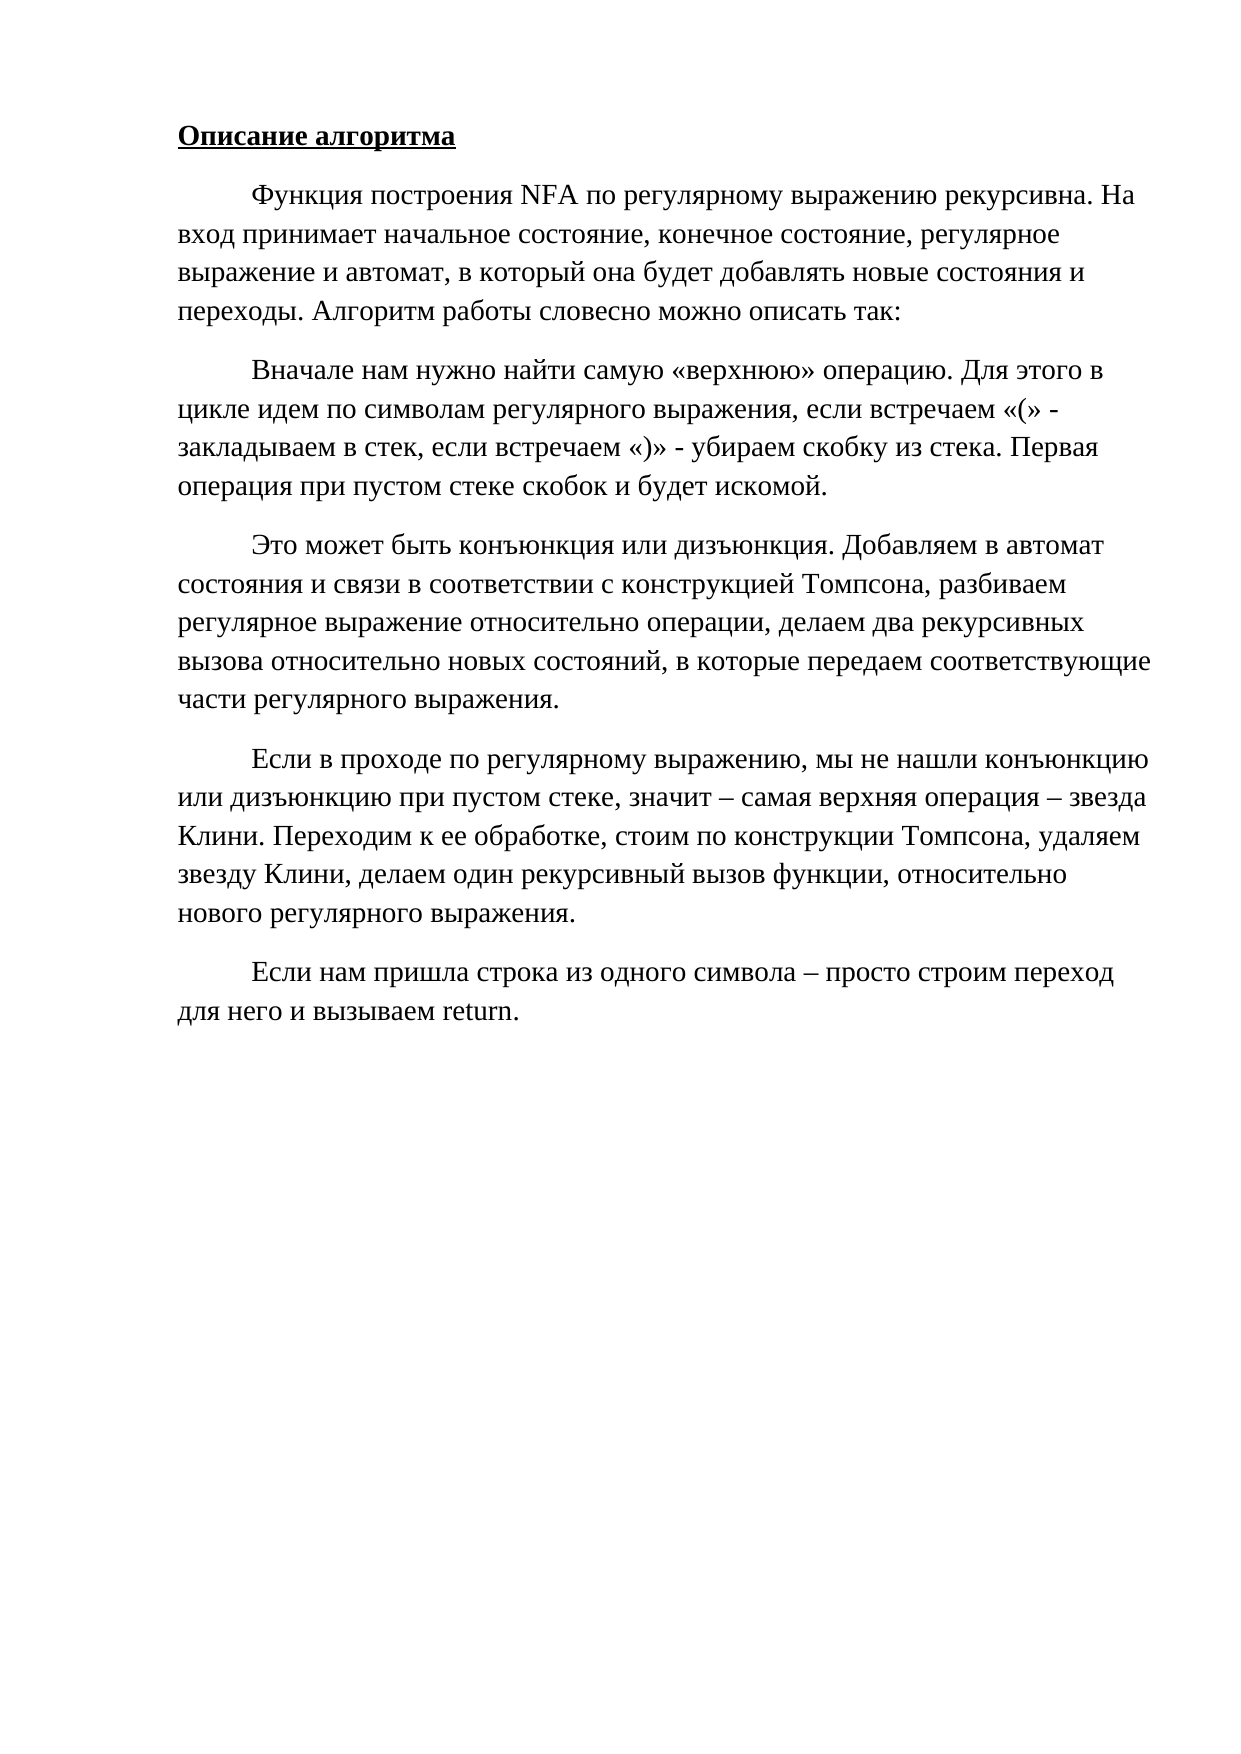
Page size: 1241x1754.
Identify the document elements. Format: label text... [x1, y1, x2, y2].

text Если в проходе по регулярному выражению, мы не нашли конъюнкцию или дизъюнкцию при пустом стеке, значит – самая верхняя операция – звезда Клини. Переходим к ее обработке, стоим по конструкции Томпсона, удаляем звезду Клини, делаем один рекурсивный вызов функции, относительно нового регулярного выражения. [177, 741, 1152, 929]
text Функция построения NFA по регулярному выражению рекурсивна. На вход принимает начальное состояние, конечное состояние, регулярное выражение и автомат, в который она будет добавлять новые состояния и переходы. Алгоритм работы словесно можно описать так: [177, 177, 1152, 327]
text Это может быть конъюнкция или дизъюнкция. Добавляем в автомат состояния и связи в соответствии с конструкцией Томпсона, разбиваем регулярное выражение относительно операции, делаем два рекурсивных вызова относительно новых состояний, в которые передаем соответствующие части регулярного выражения. [177, 527, 1152, 715]
text Вначале нам нужно найти самую «верхнюю» операцию. Для этого в цикле идем по символам регулярного выражения, если встречаем «(» - закладываем в стек, если встречаем «)» - убираем скобку из стека. Первая операция при пустом стеке скобок и будет искомой. [177, 352, 1152, 502]
text Если нам пришла строка из одного символа – просто строим переход для него и вызываем return. [177, 954, 1152, 1027]
text Описание алгоритма [177, 118, 1152, 152]
